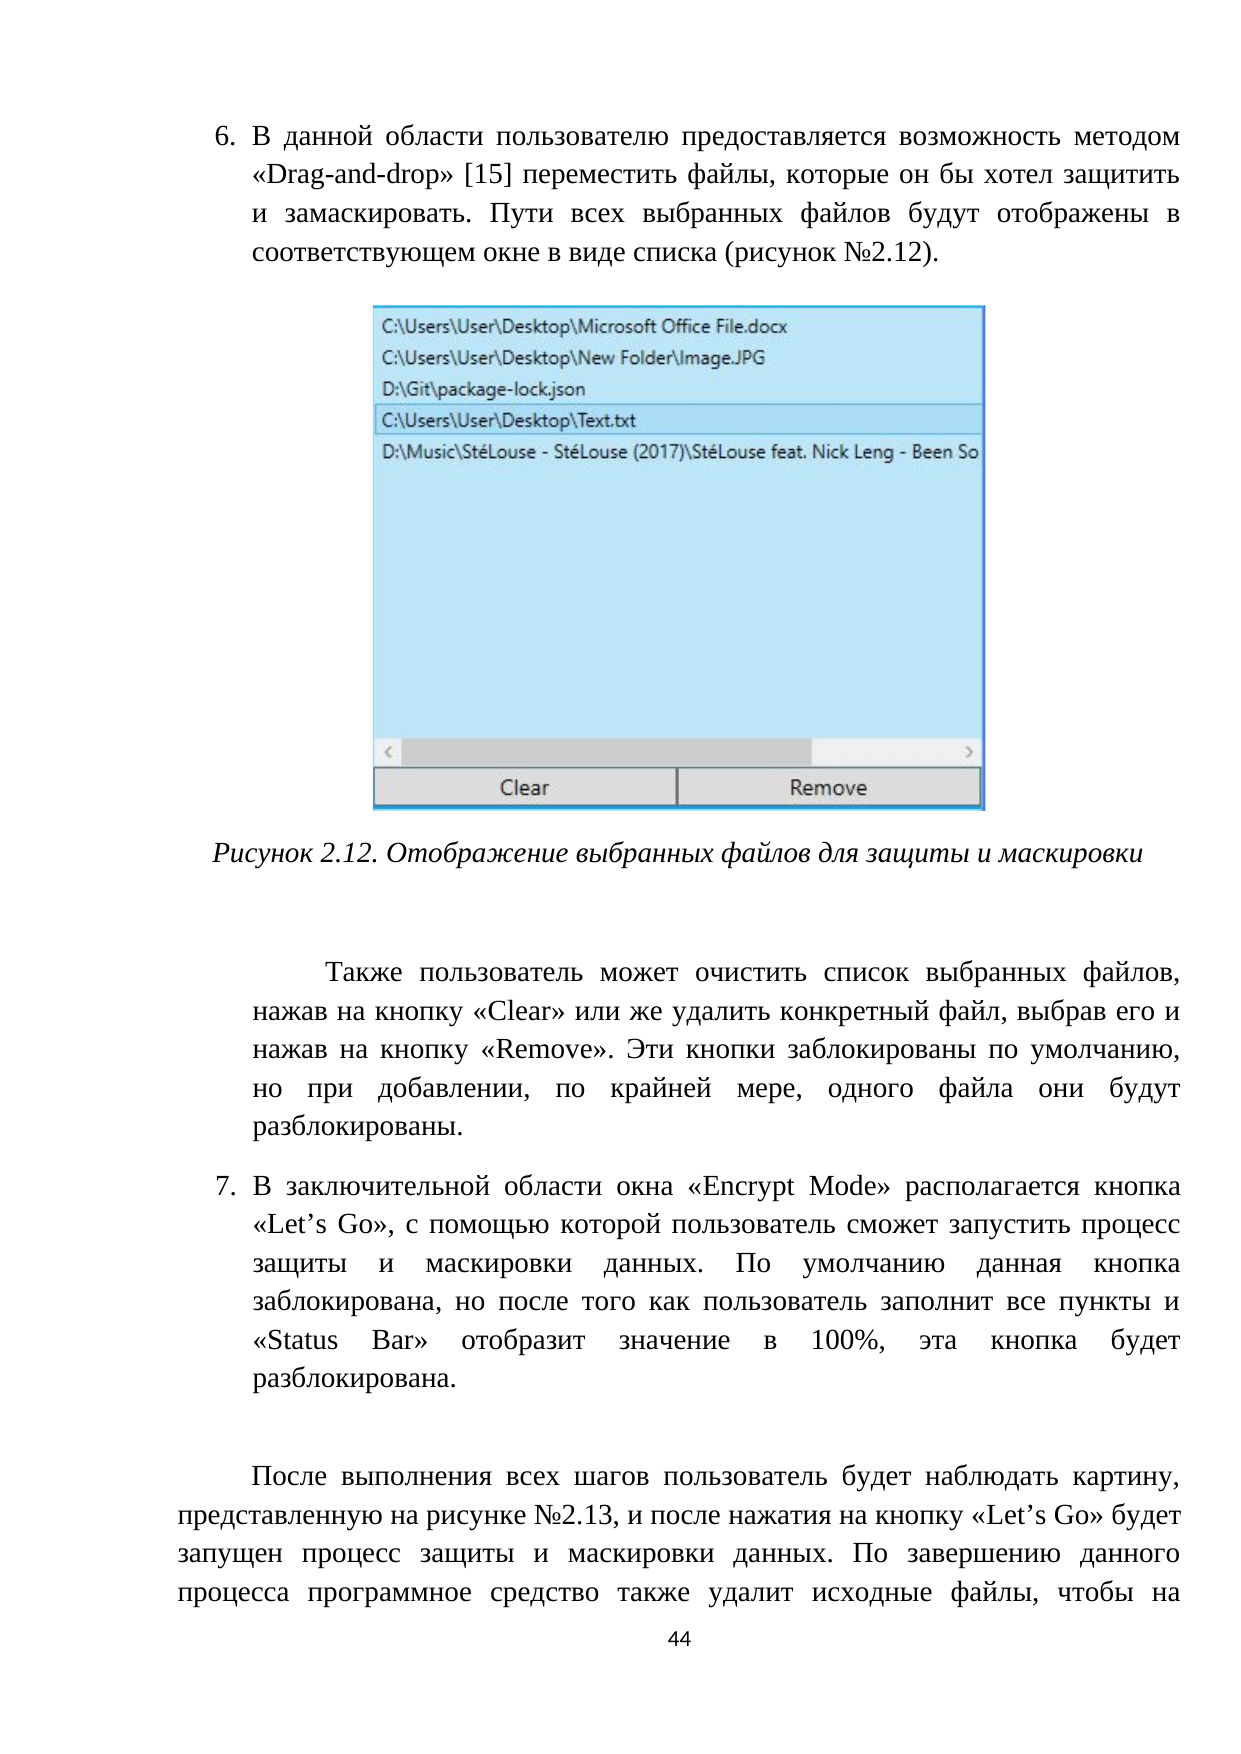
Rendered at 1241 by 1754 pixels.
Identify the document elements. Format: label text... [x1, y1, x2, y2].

picture [372, 305, 986, 811]
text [177, 1458, 1181, 1607]
list В заключительной области окна «Encrypt Mode» располагается кнопка «Let’s Go», с помощью которой пользователь сможет запустить процесс защиты и маскировки данных. По умолчанию данная кнопка заблокирована, но после того как пользователь заполнит все пункты и «Status Bar» отобразит значение в 100%, эта кнопка будет разблокирована. [215, 1168, 1181, 1394]
text Также пользователь может очистить список выбранных файлов, нажав на кнопку «Clear» или же удалить конкретный файл, выбрав его и нажав на кнопку «Remove». Эти кнопки заблокированы по умолчанию, но при добавлении, по крайней мере, одного файла они будут разблокированы. [252, 954, 1181, 1142]
text Рисунок 2.12. Отображение выбранных файлов для защиты и маскировки [177, 835, 1181, 869]
list В данной области пользователю предоставляется возможность методом «Drag-and-drop» [15] переместить файлы, которые он бы хотел защитить и замаскировать. Пути всех выбранных файлов будут отображены в соответствующем окне в виде списка (рисунок №2.12). [214, 118, 1181, 267]
